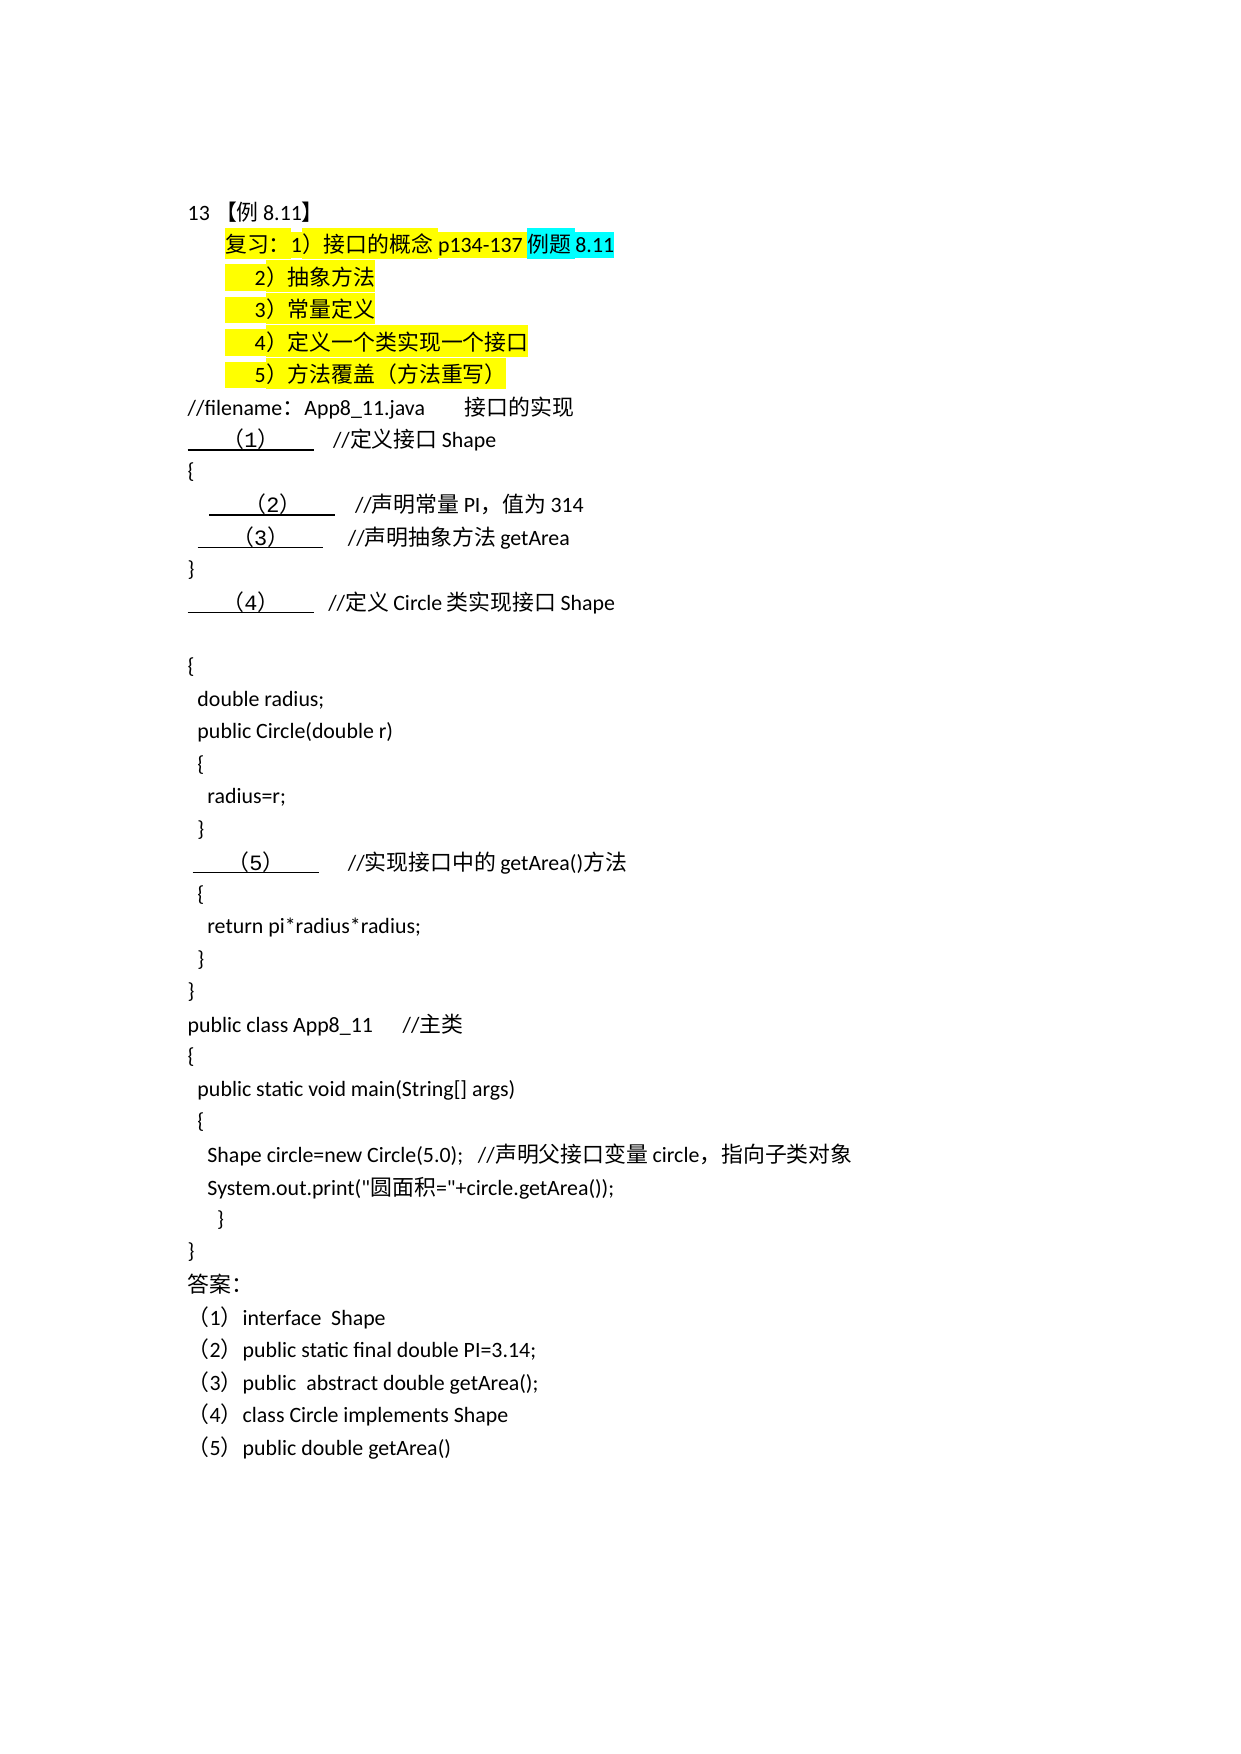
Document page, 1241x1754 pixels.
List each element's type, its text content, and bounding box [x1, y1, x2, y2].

text （5）public double getArea() [187, 1429, 1053, 1462]
text { [187, 877, 1053, 909]
list 5）方法覆盖（方法重写） [225, 357, 1053, 389]
text （5） //实现接口中的getArea()方法 [187, 844, 1053, 877]
text //filename：App8_11.java 接口的实现 [187, 389, 1053, 422]
text } [187, 812, 1053, 844]
text radius=r; [187, 779, 1053, 812]
text public Circle(double r) [187, 714, 1053, 747]
text （3） //声明抽象方法getArea [187, 519, 1053, 552]
text （1） //定义接口Shape [187, 422, 1053, 454]
text （1）interface Shape [187, 1299, 1053, 1332]
text 答案： [187, 1267, 1053, 1299]
text { [187, 1039, 1053, 1072]
text （4） //定义Circle类实现接口Shape [187, 584, 1053, 617]
text double radius; [187, 682, 1053, 714]
text （3）public abstract double getArea(); [187, 1364, 1053, 1397]
text { [187, 747, 1053, 779]
list 复习：1）接口的概念 p134-137例题8.11 [225, 227, 1053, 259]
text } [187, 552, 1053, 584]
text return pi*radius*radius; [187, 909, 1053, 942]
text public class App8_11 //主类 [187, 1007, 1053, 1039]
text System.out.print("圆面积="+circle.getArea()); [187, 1169, 1053, 1202]
text { [187, 1104, 1053, 1137]
text Shape circle=new Circle(5.0); //声明父接口变量circle，指向子类对象 [187, 1137, 1053, 1169]
text } [187, 942, 1053, 974]
list 3）常量定义 [225, 292, 1053, 324]
list 4）定义一个类实现一个接口 [225, 324, 1053, 357]
text （2）public static final double PI=3.14; [187, 1332, 1053, 1364]
text } [187, 974, 1053, 1007]
text （2） //声明常量PI，值为314 [187, 487, 1053, 519]
text （4）class Circle implements Shape [187, 1397, 1053, 1429]
list 2）抽象方法 [225, 259, 1053, 292]
text public static void main(String[] args) [187, 1072, 1053, 1104]
text } [187, 1202, 1053, 1234]
text { [187, 649, 1053, 682]
text } [187, 1234, 1053, 1267]
text 13 【例8.11】 [187, 194, 1053, 227]
text { [187, 454, 1053, 487]
